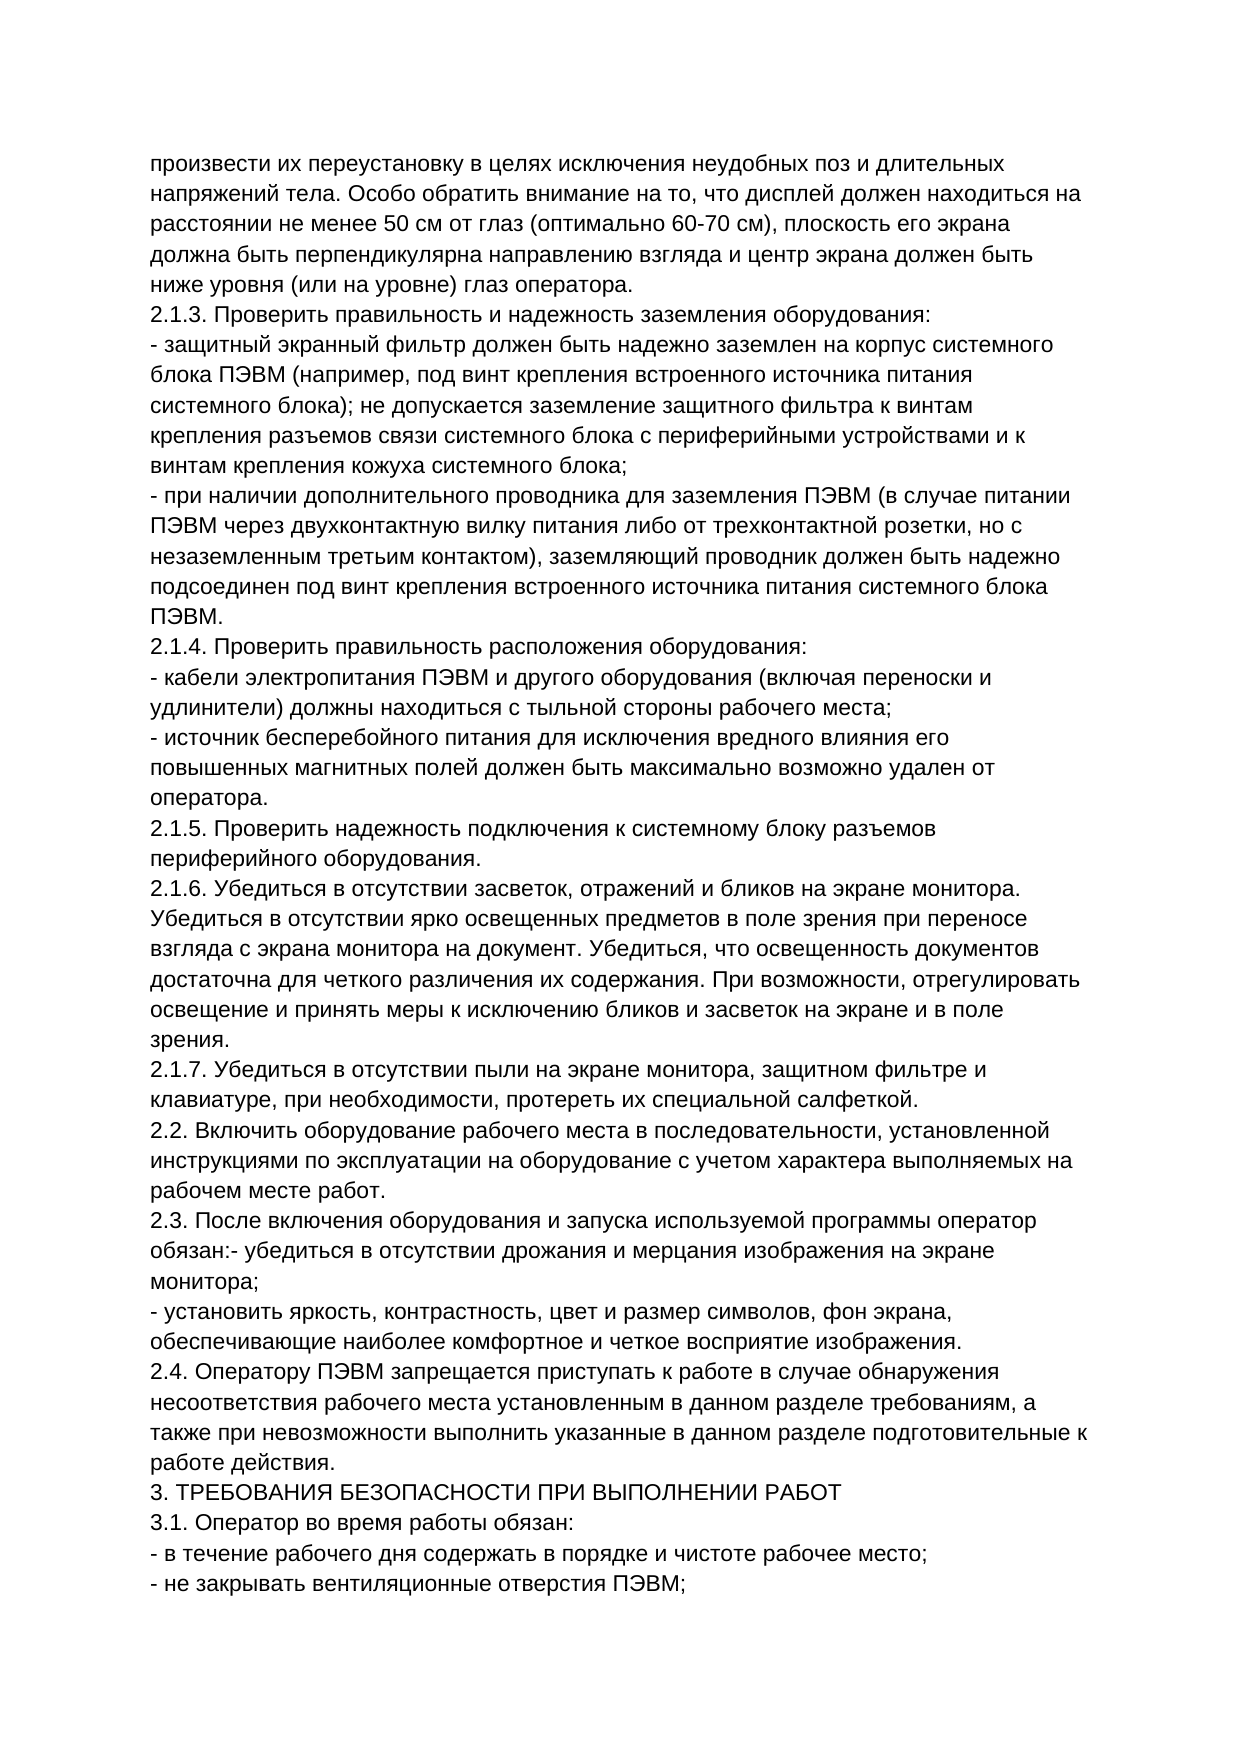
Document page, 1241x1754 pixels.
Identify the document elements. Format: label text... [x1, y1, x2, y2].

text - в течение рабочего дня содержать в порядке и чистоте рабочее место; [150, 1539, 1090, 1566]
text 2.1.5. Проверить надежность подключения к системному блоку разъемов периферийного оборудования. [150, 814, 1090, 871]
text 2.1.7. Убедиться в отсутствии пыли на экране монитора, защитном фильтре и клавиатуре, при необходимости, протереть их специальной салфеткой. [150, 1056, 1090, 1113]
text 2.2. Включить оборудование рабочего места в последовательности, установленной инструкциями по эксплуатации на оборудование с учетом характера выполняемых на рабочем месте работ. [150, 1117, 1090, 1203]
text 2.1.4. Проверить правильность расположения оборудования: [150, 633, 1090, 660]
text 2.1.3. Проверить правильность и надежность заземления оборудования: [150, 301, 1090, 327]
text 3.1. Оператор во время работы обязан: [150, 1509, 1090, 1536]
text 3. ТРЕБОВАНИЯ БЕЗОПАСНОСТИ ПРИ ВЫПОЛНЕНИИ РАБОТ [150, 1479, 1090, 1506]
text - не закрывать вентиляционные отверстия ПЭВМ; [150, 1570, 1090, 1596]
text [150, 150, 1090, 297]
text - установить яркость, контрастность, цвет и размер символов, фон экрана, обеспечивающие наиболее комфортное и четкое восприятие изображения. [150, 1298, 1090, 1354]
text - защитный экранный фильтр должен быть надежно заземлен на корпус системного блока ПЭВМ (например, под винт крепления встроенного источника питания системного блока); не допускается заземление защитного фильтра к винтам крепления разъемов связи системного блока с периферийными устройствами и к винтам крепления кожуха системного блока; [150, 331, 1090, 478]
text 2.3. После включения оборудования и запуска используемой программы оператор обязан:- убедиться в отсутствии дрожания и мерцания изображения на экране монитора; [150, 1207, 1090, 1294]
text - кабели электропитания ПЭВМ и другого оборудования (включая переноски и удлинители) должны находиться с тыльной стороны рабочего места; [150, 663, 1090, 720]
text 2.4. Оператору ПЭВМ запрещается приступать к работе в случае обнаружения несоответствия рабочего места установленным в данном разделе требованиям, а также при невозможности выполнить указанные в данном разделе подготовительные к работе действия. [150, 1358, 1090, 1475]
text 2.1.6. Убедиться в отсутствии засветок, отражений и бликов на экране монитора. Убедиться в отсутствии ярко освещенных предметов в поле зрения при переносе взгляда с экрана монитора на документ. Убедиться, что освещенность документов достаточна для четкого различения их содержания. При возможности, отрегулировать освещение и принять меры к исключению бликов и засветок на экране и в поле зрения. [150, 875, 1090, 1052]
text - источник бесперебойного питания для исключения вредного влияния его повышенных магнитных полей должен быть максимально возможно удален от оператора. [150, 724, 1090, 811]
text - при наличии дополнительного проводника для заземления ПЭВМ (в случае питании ПЭВМ через двухконтактную вилку питания либо от трехконтактной розетки, но с незаземленным третьим контактом), заземляющий проводник должен быть надежно подсоединен под винт крепления встроенного источника питания системного блока ПЭВМ. [150, 482, 1090, 629]
